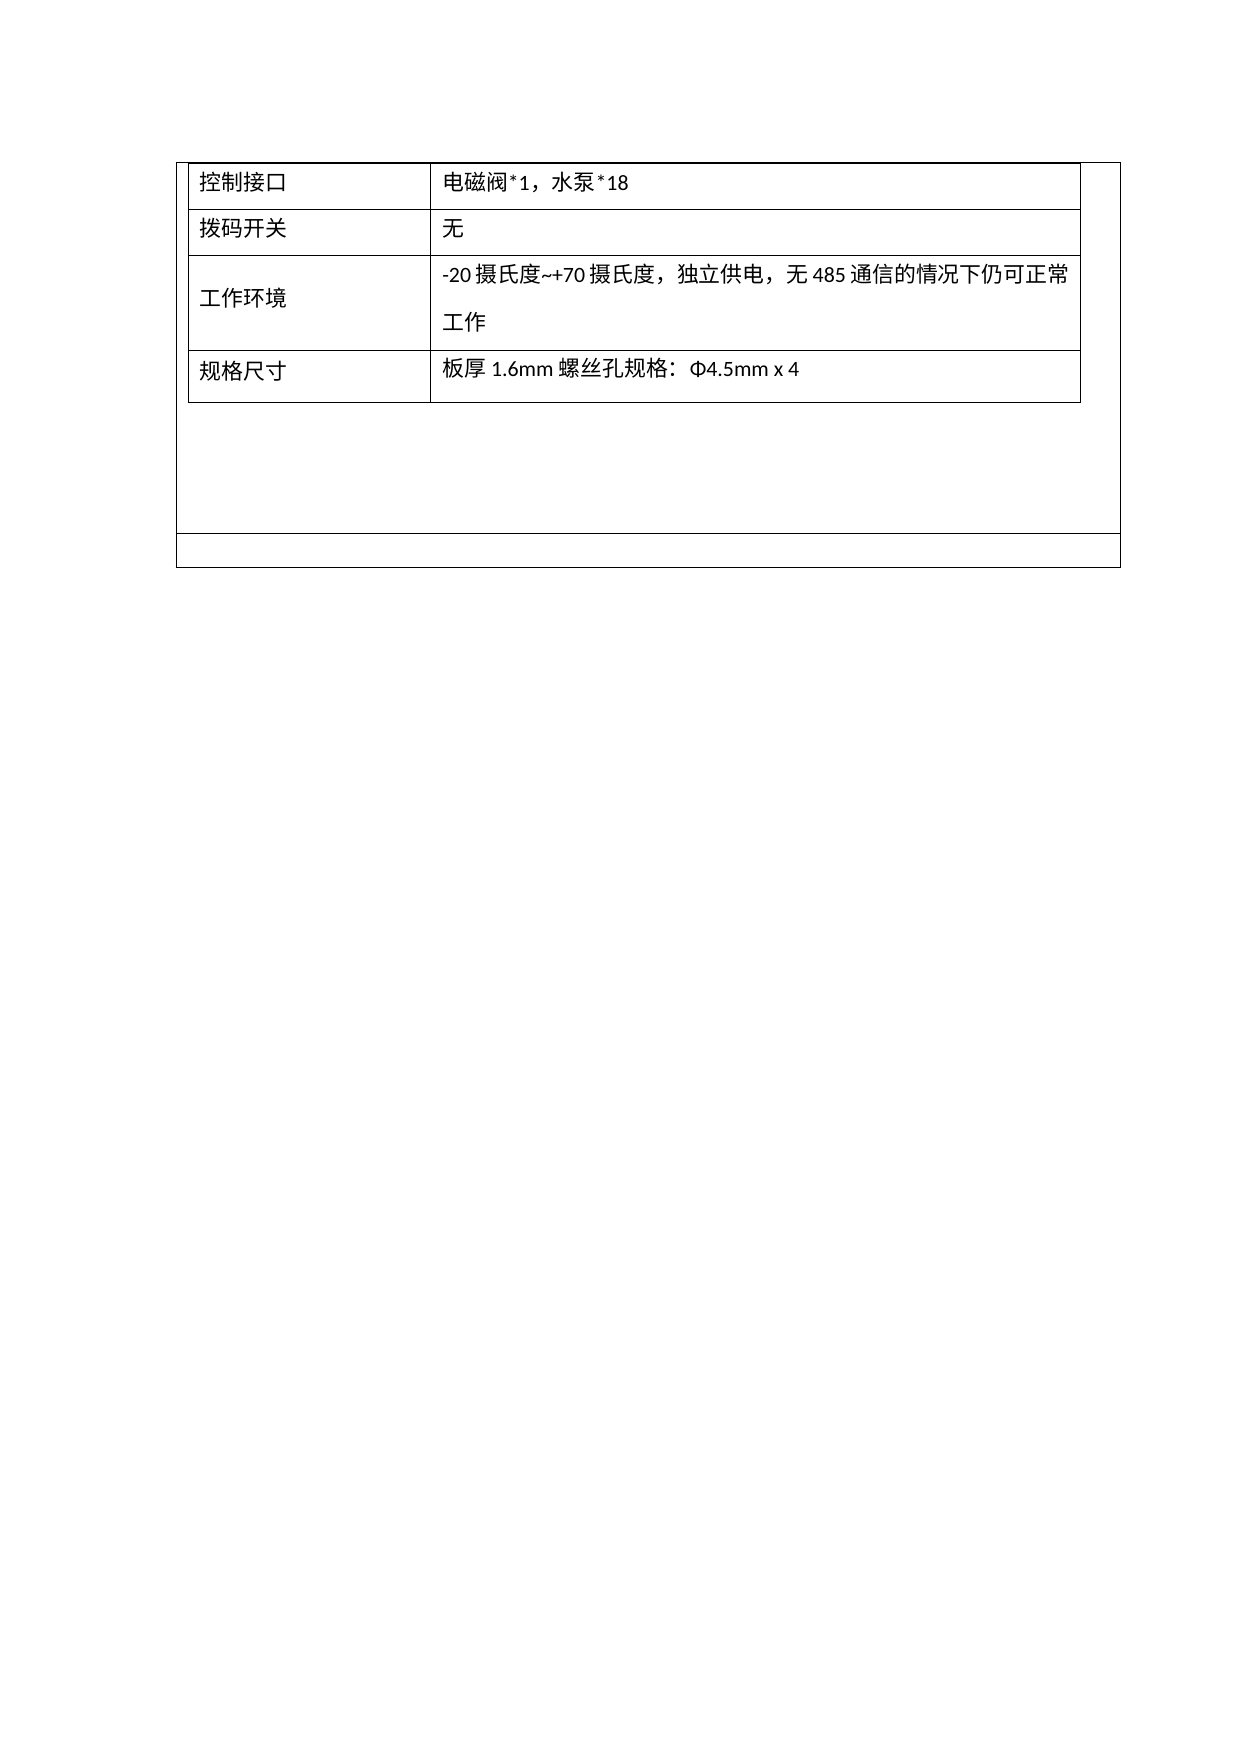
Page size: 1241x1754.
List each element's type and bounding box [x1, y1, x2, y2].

table_cell [177, 534, 1120, 567]
table_cell [177, 163, 1120, 533]
